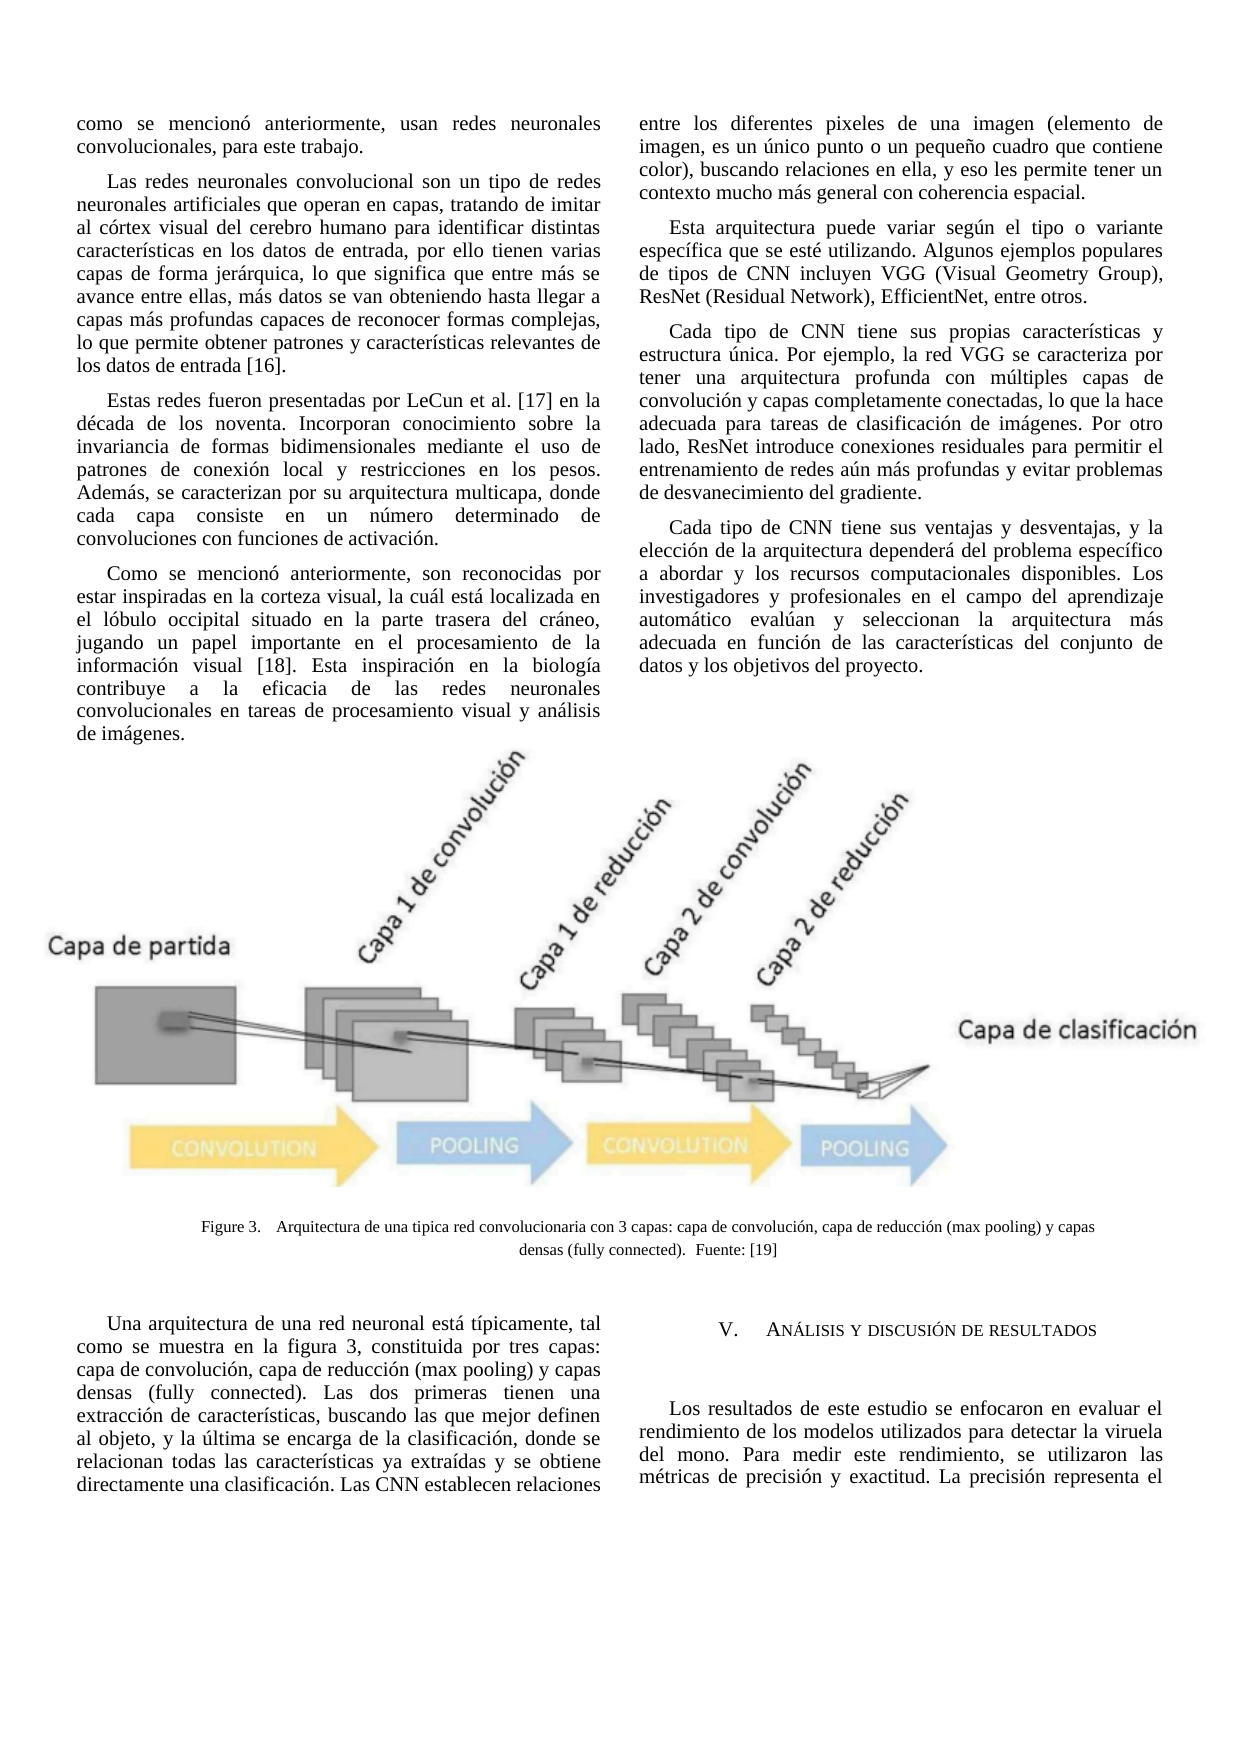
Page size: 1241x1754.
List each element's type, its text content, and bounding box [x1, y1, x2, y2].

text Análisis y discusión de resultados [639, 1187, 1164, 1341]
text Las redes neuronales convolucional son un tipo de redes neuronales artificiales que operan en capas, tratando de imitar al córtex visual del cerebro humano para identificar distintas características en los datos de entrada, por ello tienen varias capas de forma jerárquica, lo que significa que entre más se avance entre ellas, más datos se van obteniendo hasta llegar a capas más profundas capaces de reconocer formas complejas, lo que permite obtener patrones y características relevantes de los datos de entrada [16]. [76, 171, 601, 377]
text Cada tipo de CNN tiene sus propias características y estructura única. Por ejemplo, la red VGG se caracteriza por tener una arquitectura profunda con múltiples capas de convolución y capas completamente conectadas, lo que la hace adecuada para tareas de clasificación de imágenes. Por otro lado, ResNet introduce conexiones residuales para permitir el entrenamiento de redes aún más profundas y evitar problemas de desvanecimiento del gradiente. [639, 321, 1164, 504]
text Una arquitectura de una red neuronal está típicamente, tal como se muestra en la figura 3, constituida por tres capas: capa de convolución, capa de reducción (max pooling) y capas densas (fully connected). Las dos primeras tienen una extracción de características, buscando las que mejor definen al objeto, y la última se encarga de la clasificación, donde se relacionan todas las características ya extraídas y se obtiene directamente una clasificación. Las CNN establecen relaciones entre los diferentes pixeles de una imagen (elemento de imagen, es un único punto o un pequeño cuadro que contiene color), buscando relaciones en ella, y eso les permite tener un contexto mucho más general con coherencia espacial. [76, 1187, 601, 1496]
picture [36, 748, 1205, 1187]
text Una arquitectura de una red neuronal está típicamente, tal como se muestra en la figura 3, constituida por tres capas: capa de convolución, capa de reducción (max pooling) y capas densas (fully connected). Las dos primeras tienen una extracción de características, buscando las que mejor definen al objeto, y la última se encarga de la clasificación, donde se relacionan todas las características ya extraídas y se obtiene directamente una clasificación. Las CNN establecen relaciones entre los diferentes pixeles de una imagen (elemento de imagen, es un único punto o un pequeño cuadro que contiene color), buscando relaciones en ella, y eso les permite tener un contexto mucho más general con coherencia espacial. [639, 112, 1164, 204]
text Esta arquitectura puede variar según el tipo o variante específica que se esté utilizando. Algunos ejemplos populares de tipos de CNN incluyen VGG (Visual Geometry Group), ResNet (Residual Network), EfficientNet, entre otros. [639, 217, 1164, 308]
text Cada tipo de CNN tiene sus ventajas y desventajas, y la elección de la arquitectura dependerá del problema específico a abordar y los recursos computacionales disponibles. Los investigadores y profesionales en el campo del aprendizaje automático evalúan y seleccionan la arquitectura más adecuada en función de las características del conjunto de datos y los objetivos del proyecto. [639, 516, 1164, 677]
text Estas redes fueron presentadas por LeCun et al. [17] en la década de los noventa. Incorporan conocimiento sobre la invariancia de formas bidimensionales mediante el uso de patrones de conexión local y restricciones en los pesos. Además, se caracterizan por su arquitectura multicapa, donde cada capa consiste en un número determinado de convoluciones con funciones de activación. [76, 389, 601, 550]
text Como se mencionó anteriormente, son reconocidas por estar inspiradas en la corteza visual, la cuál está localizada en el lóbulo occipital situado en la parte trasera del cráneo, jugando un papel importante en el procesamiento de la información visual [18]. Esta inspiración en la biología contribuye a la eficacia de las redes neuronales convolucionales en tareas de procesamiento visual y análisis de imágenes. [76, 562, 601, 745]
